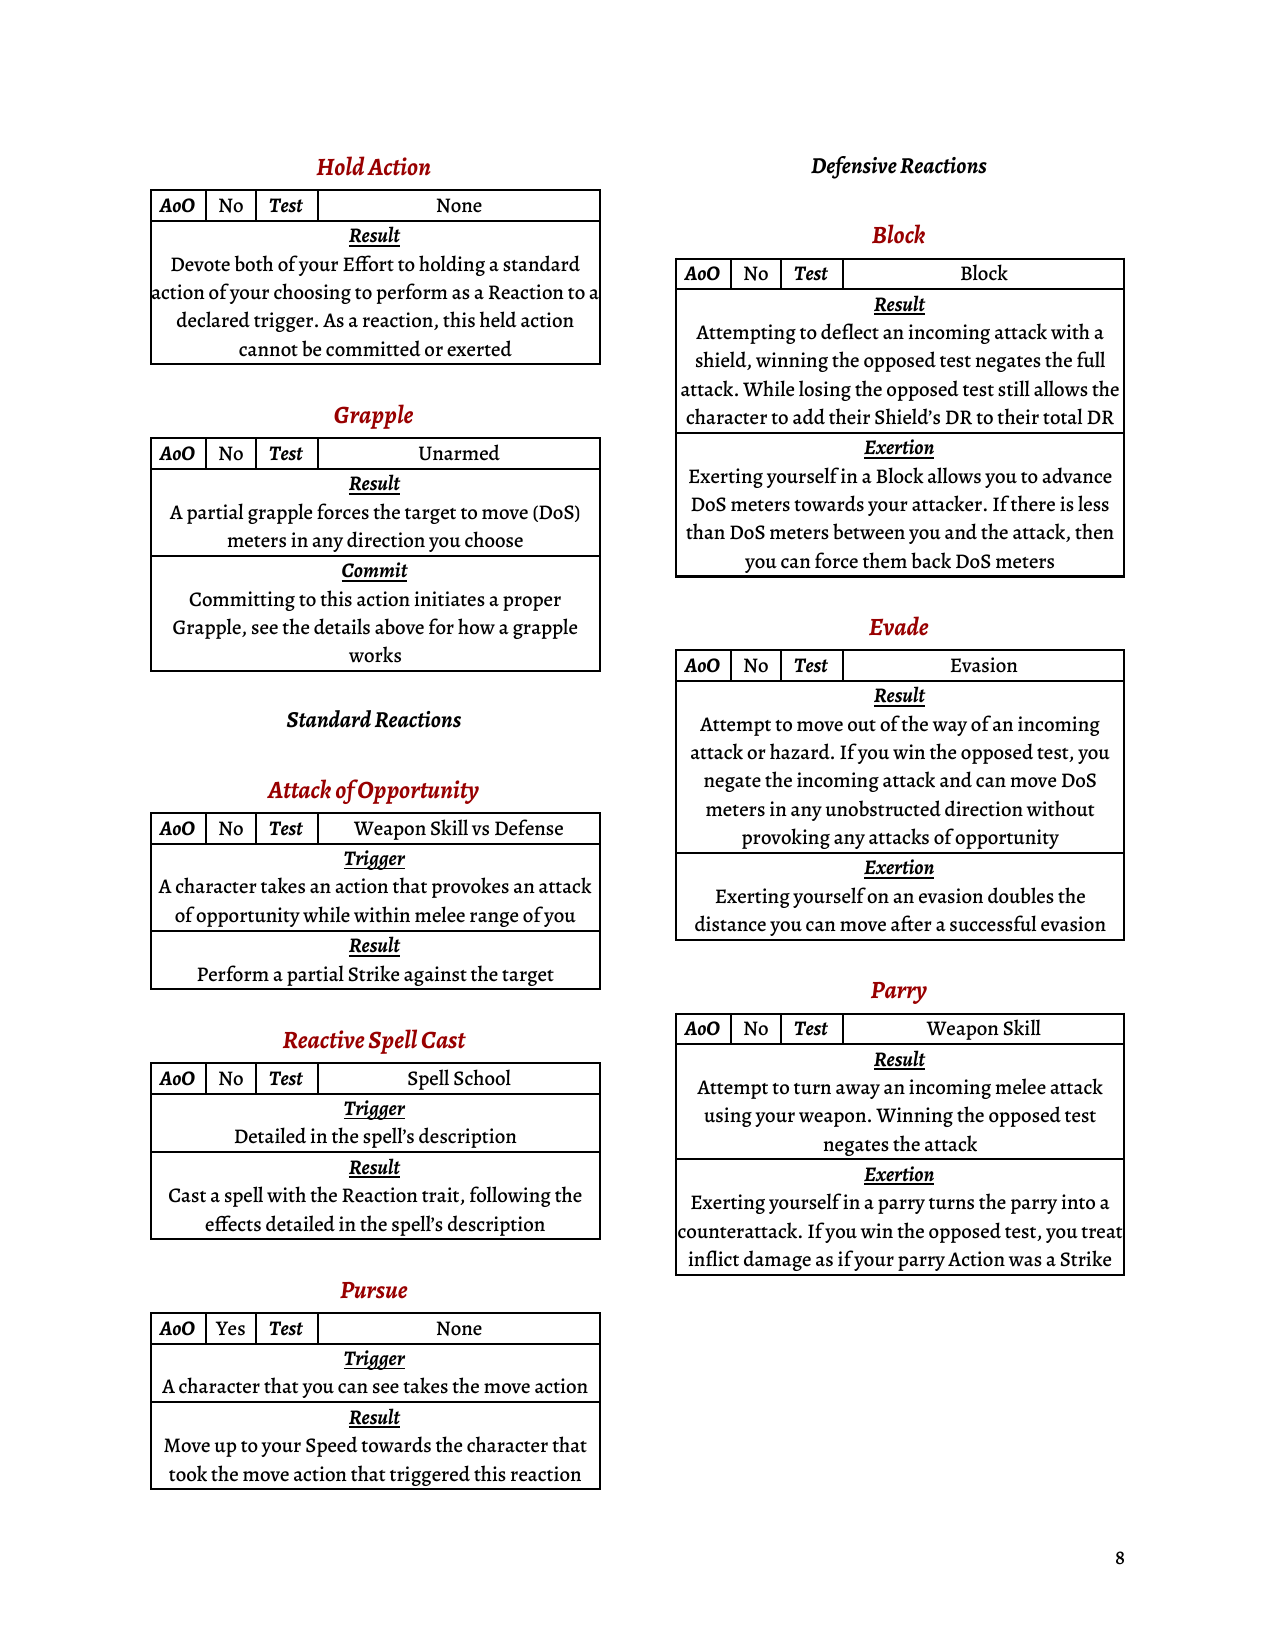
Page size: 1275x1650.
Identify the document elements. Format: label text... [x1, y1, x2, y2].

table_cell Result Cast a spell with the Reaction trait, following the effects detailed in the spell’s description [152, 1153, 599, 1238]
table_header Yes [207, 1314, 255, 1342]
table_header No [207, 439, 255, 467]
table_cell Exertion Exerting yourself in a parry turns the parry into a counterattack. If you win the opposed test, you treat inflict damage as if your parry Action was a Strike [677, 1160, 1123, 1274]
table_cell Result Devote both of your Effort to holding a standard action of your choosing to perform as a Reaction to a declared trigger. As a reaction, this held action cannot be committed or exerted [152, 222, 599, 363]
table_cell Exertion Exerting yourself in a Block allows you to advance DoS meters towards your attacker. If there is less than DoS meters between you and the attack, then you can force them back DoS meters [677, 434, 1123, 575]
table_cell Trigger A character takes an action that provokes an attack of opportunity while within melee range of you [152, 845, 599, 929]
table_cell Result Attempting to deflect an incoming attack with a shield, winning the opposed test negates the full attack. While losing the opposed test still allows the character to add their Shield’s DR to their total DR [677, 290, 1123, 432]
table_cell Result Attempt to move out of the way of an incoming attack or hazard. If you win the opposed test, you negate the incoming attack and can move DoS meters in any unobstructed direction without provoking any attacks of opportunity [677, 682, 1123, 852]
table_cell Result A partial grapple forces the target to move (DoS) meters in any direction you choose [152, 470, 599, 554]
text Reactive Spell Cast [150, 1023, 600, 1057]
text Grapple [150, 398, 600, 432]
table_cell Trigger A character that you can see takes the move action [152, 1345, 599, 1401]
table_header Weapon Skill [844, 1015, 1123, 1043]
table_header No [207, 814, 255, 842]
table_cell Result Perform a partial Strike against the target [152, 932, 599, 988]
table_header Test [257, 1314, 317, 1342]
table_cell Trigger Detailed in the spell’s description [152, 1095, 599, 1151]
table_header No [732, 1015, 780, 1043]
table_header AoO [152, 814, 205, 842]
table_header Test [257, 814, 317, 842]
table_header Block [844, 260, 1123, 288]
table_header AoO [152, 1314, 205, 1342]
table_header AoO [677, 651, 730, 679]
table_header No [732, 260, 780, 288]
table_header None [319, 1314, 599, 1342]
table_cell Result Move up to your Speed towards the character that took the move action that triggered this reaction [152, 1403, 599, 1488]
table_header Test [782, 260, 842, 288]
subtitle Defensive Reactions [675, 150, 1125, 181]
table_header Test [257, 1064, 317, 1092]
table_header Test [257, 191, 317, 219]
text Block [675, 218, 1125, 252]
text Evade [675, 610, 1125, 644]
table_cell Result Attempt to turn away an incoming melee attack using your weapon. Winning the opposed test negates the attack [677, 1045, 1123, 1158]
table_header Test [257, 439, 317, 467]
table_header AoO [152, 1064, 205, 1092]
table_cell Exertion Exerting yourself on an evasion doubles the distance you can move after a successful evasion [677, 854, 1123, 939]
table_header AoO [677, 260, 730, 288]
text Pursue [150, 1273, 600, 1307]
table_header Evasion [844, 651, 1123, 679]
table_header AoO [152, 439, 205, 467]
table_header No [207, 1064, 255, 1092]
table_header AoO [152, 191, 205, 219]
table_header No [732, 651, 780, 679]
text Hold Action [150, 150, 600, 184]
table_cell Commit Committing to this action initiates a proper Grapple, see the details above for how a grapple works [152, 557, 599, 670]
table_header Test [782, 1015, 842, 1043]
table_header Spell School [319, 1064, 599, 1092]
table_header Test [782, 651, 842, 679]
table_header None [319, 191, 599, 219]
subtitle Standard Reactions [150, 704, 600, 736]
table_header Weapon Skill vs Defense [319, 814, 599, 842]
table_header Unarmed [319, 439, 599, 467]
text Parry [675, 973, 1125, 1007]
text Attack of Opportunity [150, 773, 600, 807]
table_header AoO [677, 1015, 730, 1043]
table_header No [207, 191, 255, 219]
